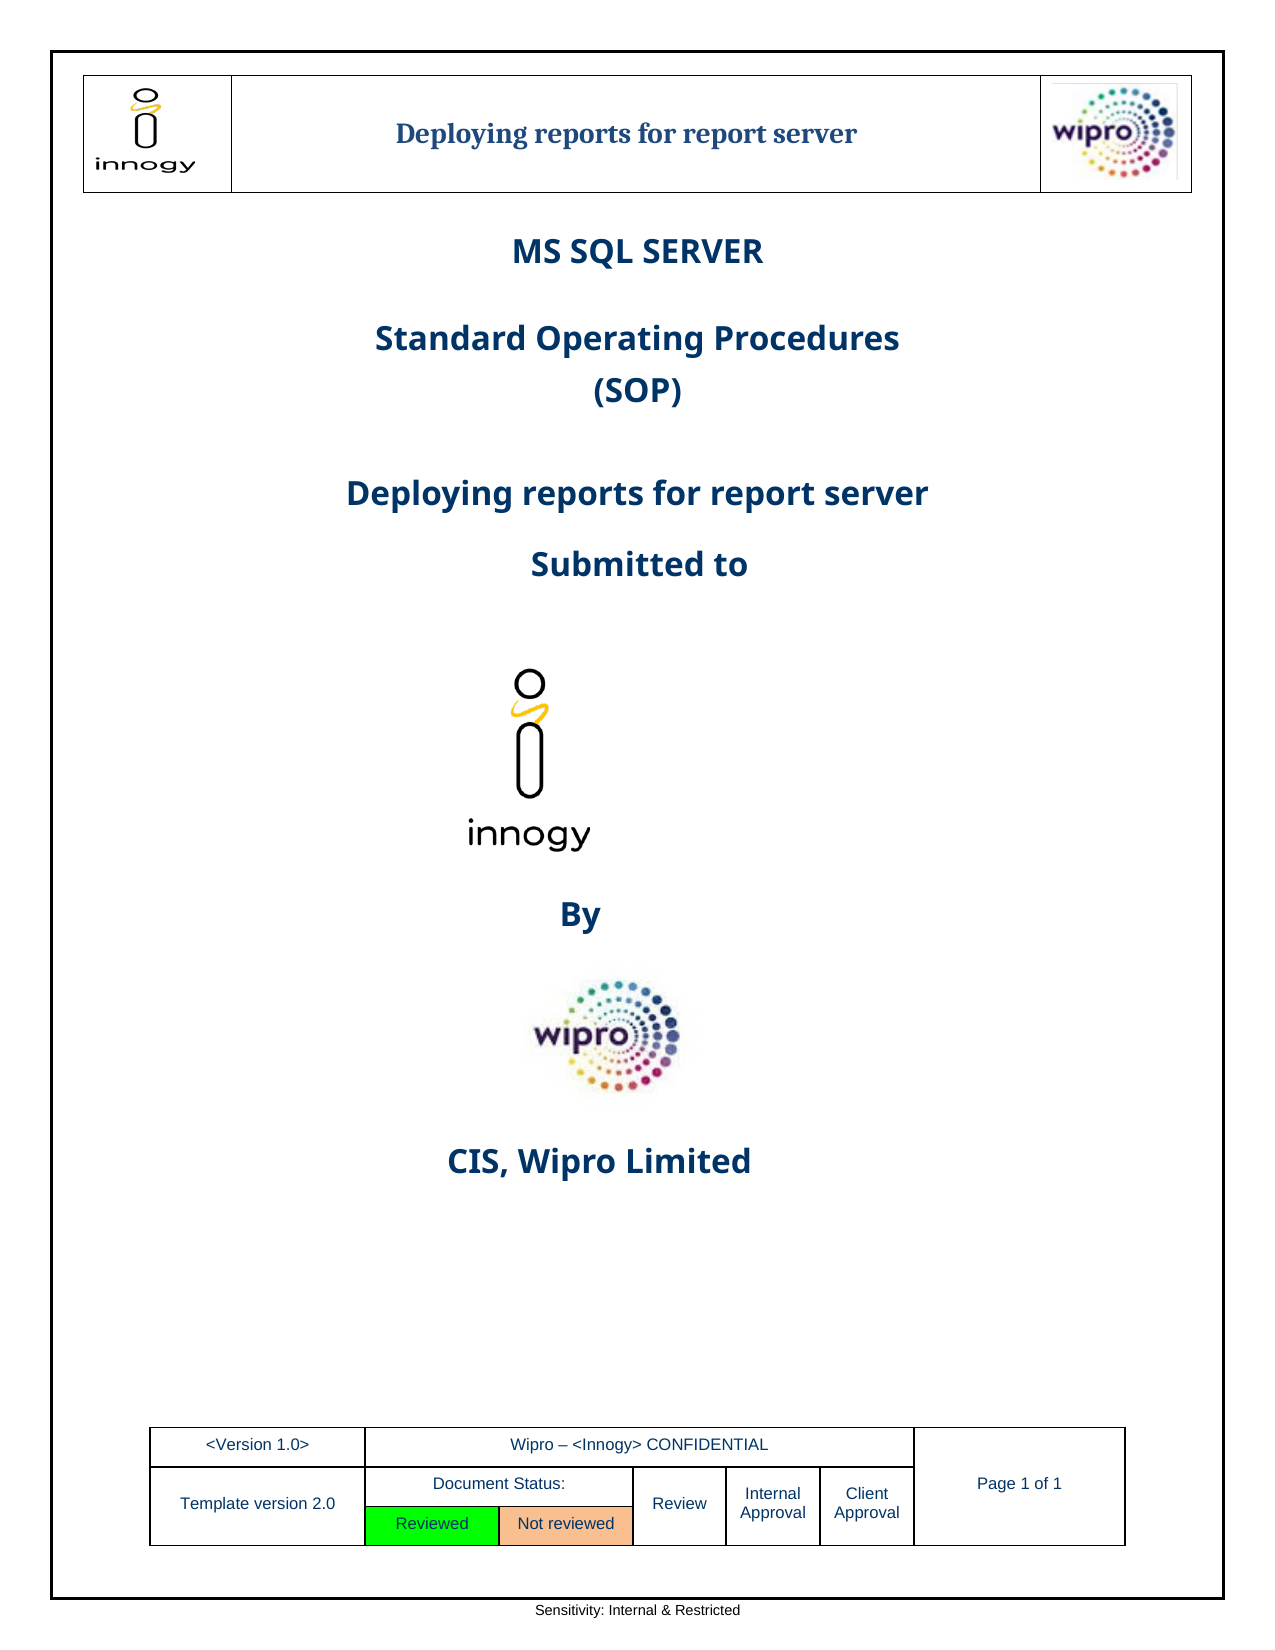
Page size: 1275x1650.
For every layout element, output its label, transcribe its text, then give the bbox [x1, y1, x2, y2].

picture [498, 961, 744, 1114]
text (SOP) [187, 367, 1087, 412]
title Submitted to [487, 540, 1087, 586]
text MS SQL SERVER [187, 228, 1087, 309]
picture [95, 88, 195, 173]
text Deploying reports for report server [187, 470, 1087, 515]
picture [1051, 82, 1179, 180]
title CIS, Wipro Limited [187, 1138, 1087, 1184]
picture [468, 668, 590, 852]
text Standard Operating Procedures [187, 315, 1087, 360]
text By [187, 891, 1087, 937]
